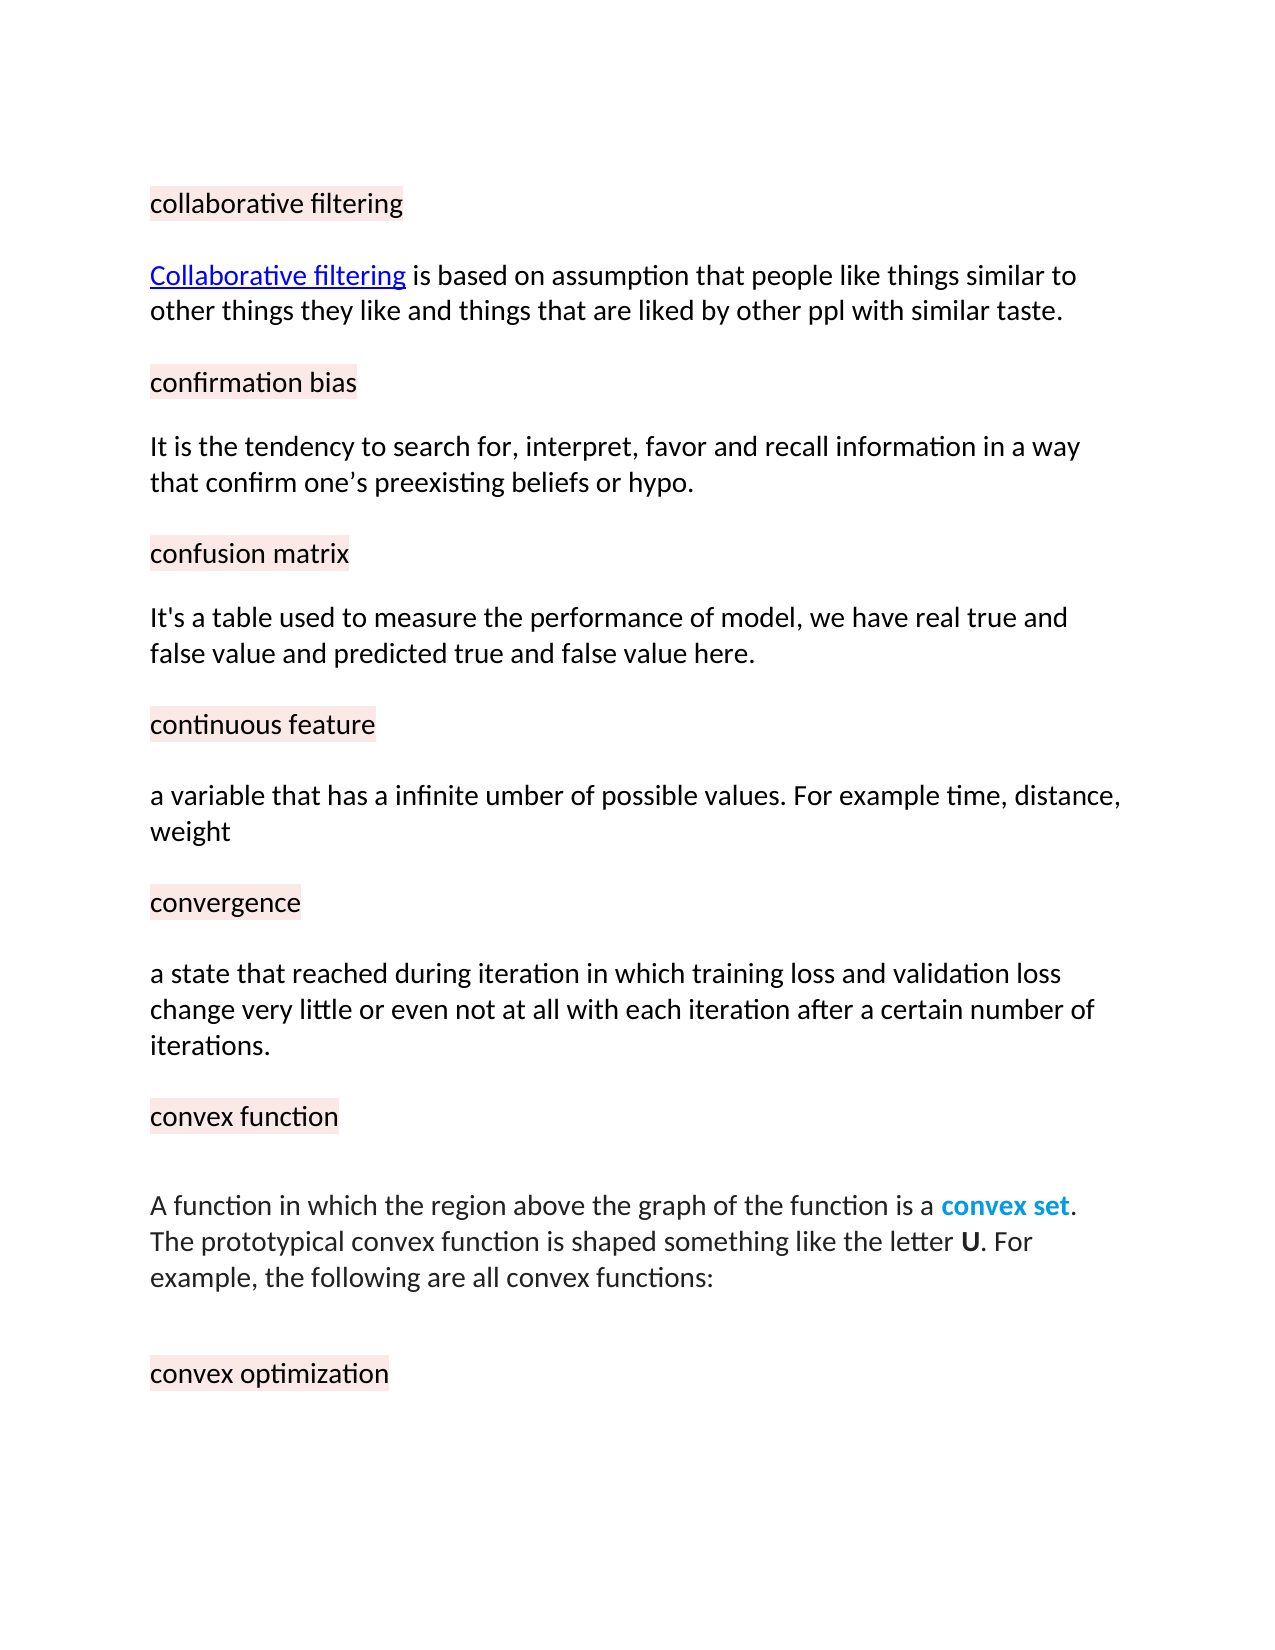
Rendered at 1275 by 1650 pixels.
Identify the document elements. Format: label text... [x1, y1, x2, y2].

text It is the tendency to search for, interpret, favor and recall information in a way that confirm one’s preexisting beliefs or hypo. [150, 428, 1125, 499]
text collaborative filtering [150, 150, 1125, 221]
text a state that reached during iteration in which training loss and validation loss change very little or even not at all with each iteration after a certain number of iterations. convex function [150, 956, 1125, 1162]
text It's a table used to measure the performance of model, we have real true and false value and predicted true and false value here. [150, 599, 1125, 671]
text A function in which the region above the graph of the function is a convex set. The prototypical convex function is shaped something like the letter U. For example, the following are all convex functions: [150, 1187, 1125, 1294]
text confusion matrix [150, 499, 1125, 599]
text Collaborative filtering is based on assumption that people like things similar to other things they like and things that are liked by other ppl with similar taste. confirmation bias [150, 257, 1125, 428]
text convex optimization [150, 1319, 1125, 1419]
text a variable that has a infinite umber of possible values. For example time, distance, weight convergence [150, 777, 1125, 920]
text continuous feature [150, 671, 1125, 742]
